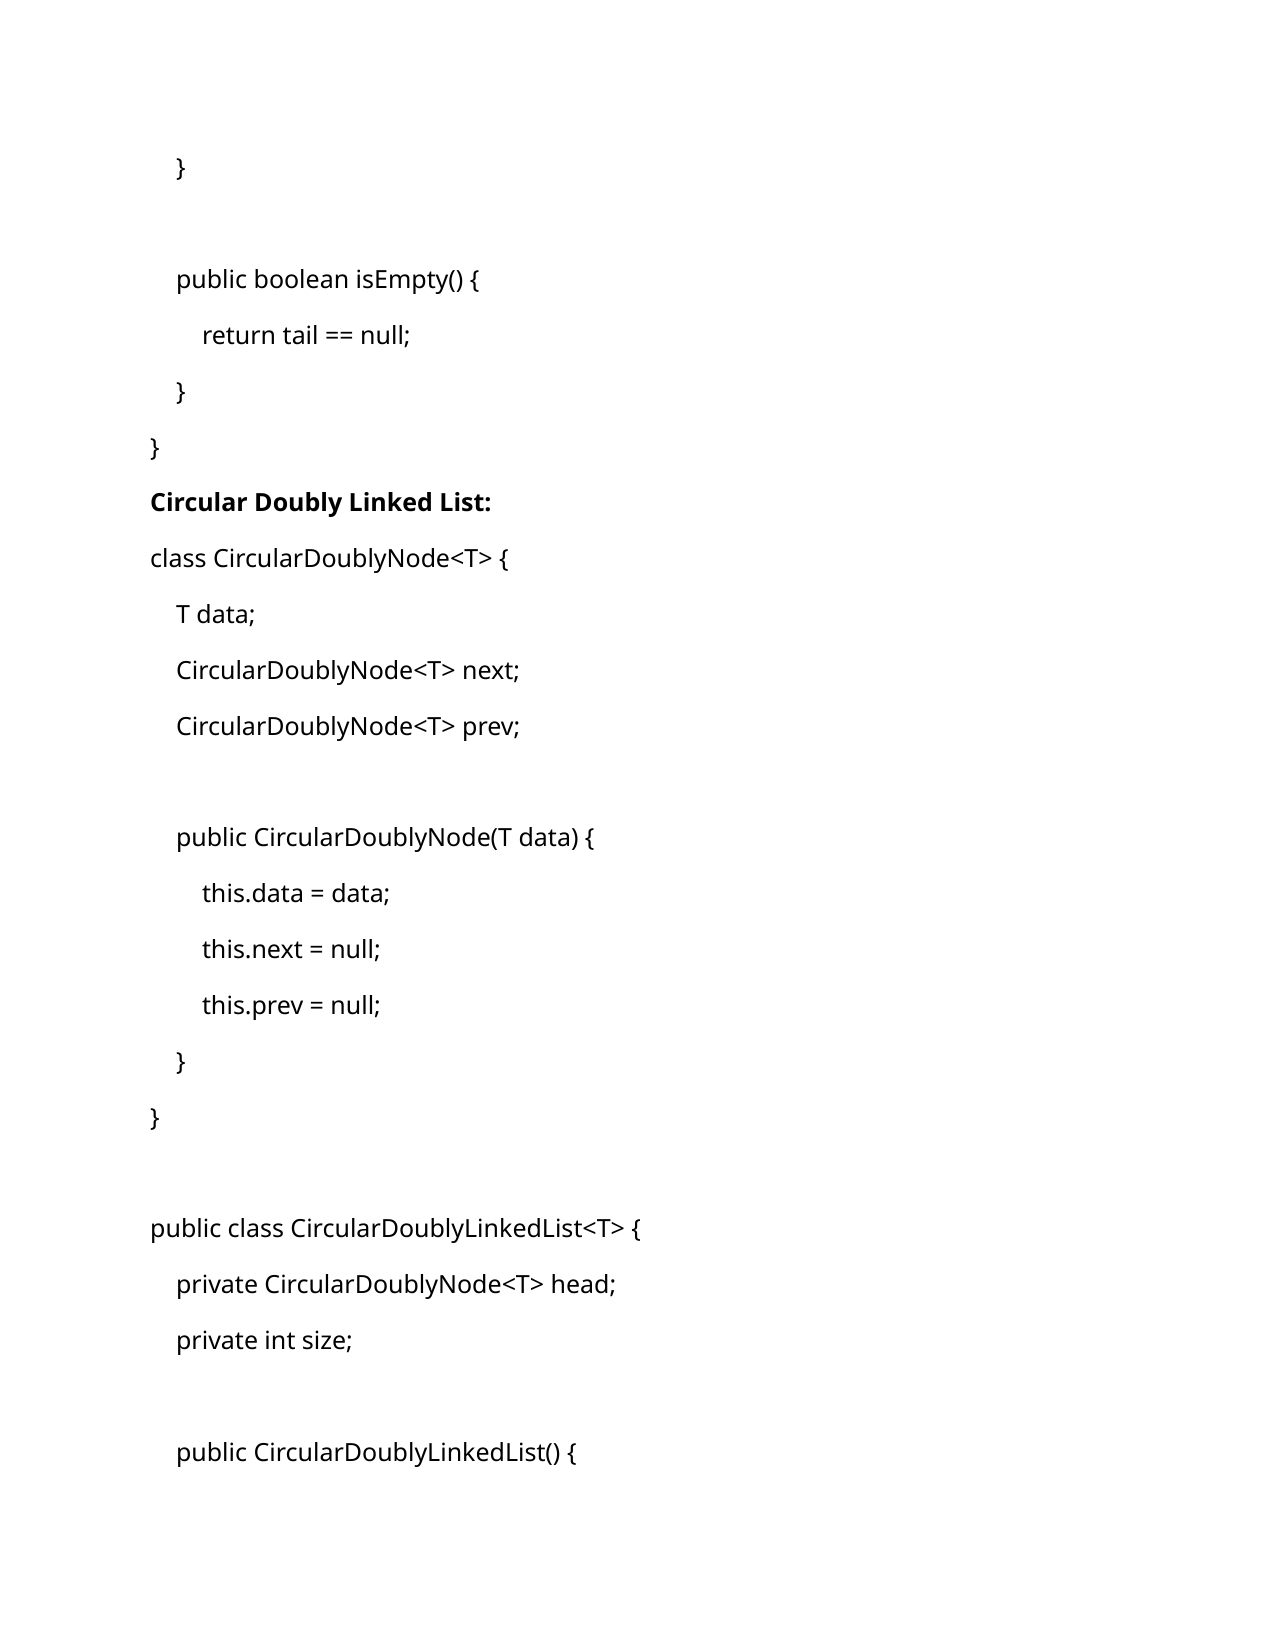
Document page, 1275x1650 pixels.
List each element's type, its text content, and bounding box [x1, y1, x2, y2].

text private int size; [150, 1322, 1125, 1357]
text CircularDoublyNode<T> next; [150, 652, 1125, 687]
text public CircularDoublyNode(T data) { [150, 820, 1125, 854]
text public class CircularDoublyLinkedList<T> { [150, 1211, 1125, 1245]
text public boolean isEmpty() { [150, 262, 1125, 296]
text public CircularDoublyLinkedList() { [150, 1434, 1125, 1468]
text this.next = null; [150, 932, 1125, 966]
text return tail == null; [150, 317, 1125, 352]
text } [150, 373, 1125, 407]
text } [150, 1043, 1125, 1077]
text } [150, 429, 1125, 463]
text CircularDoublyNode<T> prev; [150, 708, 1125, 742]
text } [150, 150, 1125, 184]
text class CircularDoublyNode<T> { [150, 541, 1125, 575]
text this.prev = null; [150, 987, 1125, 1022]
text private CircularDoublyNode<T> head; [150, 1267, 1125, 1301]
text Circular Doubly Linked List: [150, 485, 1125, 519]
text this.data = data; [150, 876, 1125, 910]
text T data; [150, 597, 1125, 631]
text } [150, 1099, 1125, 1133]
